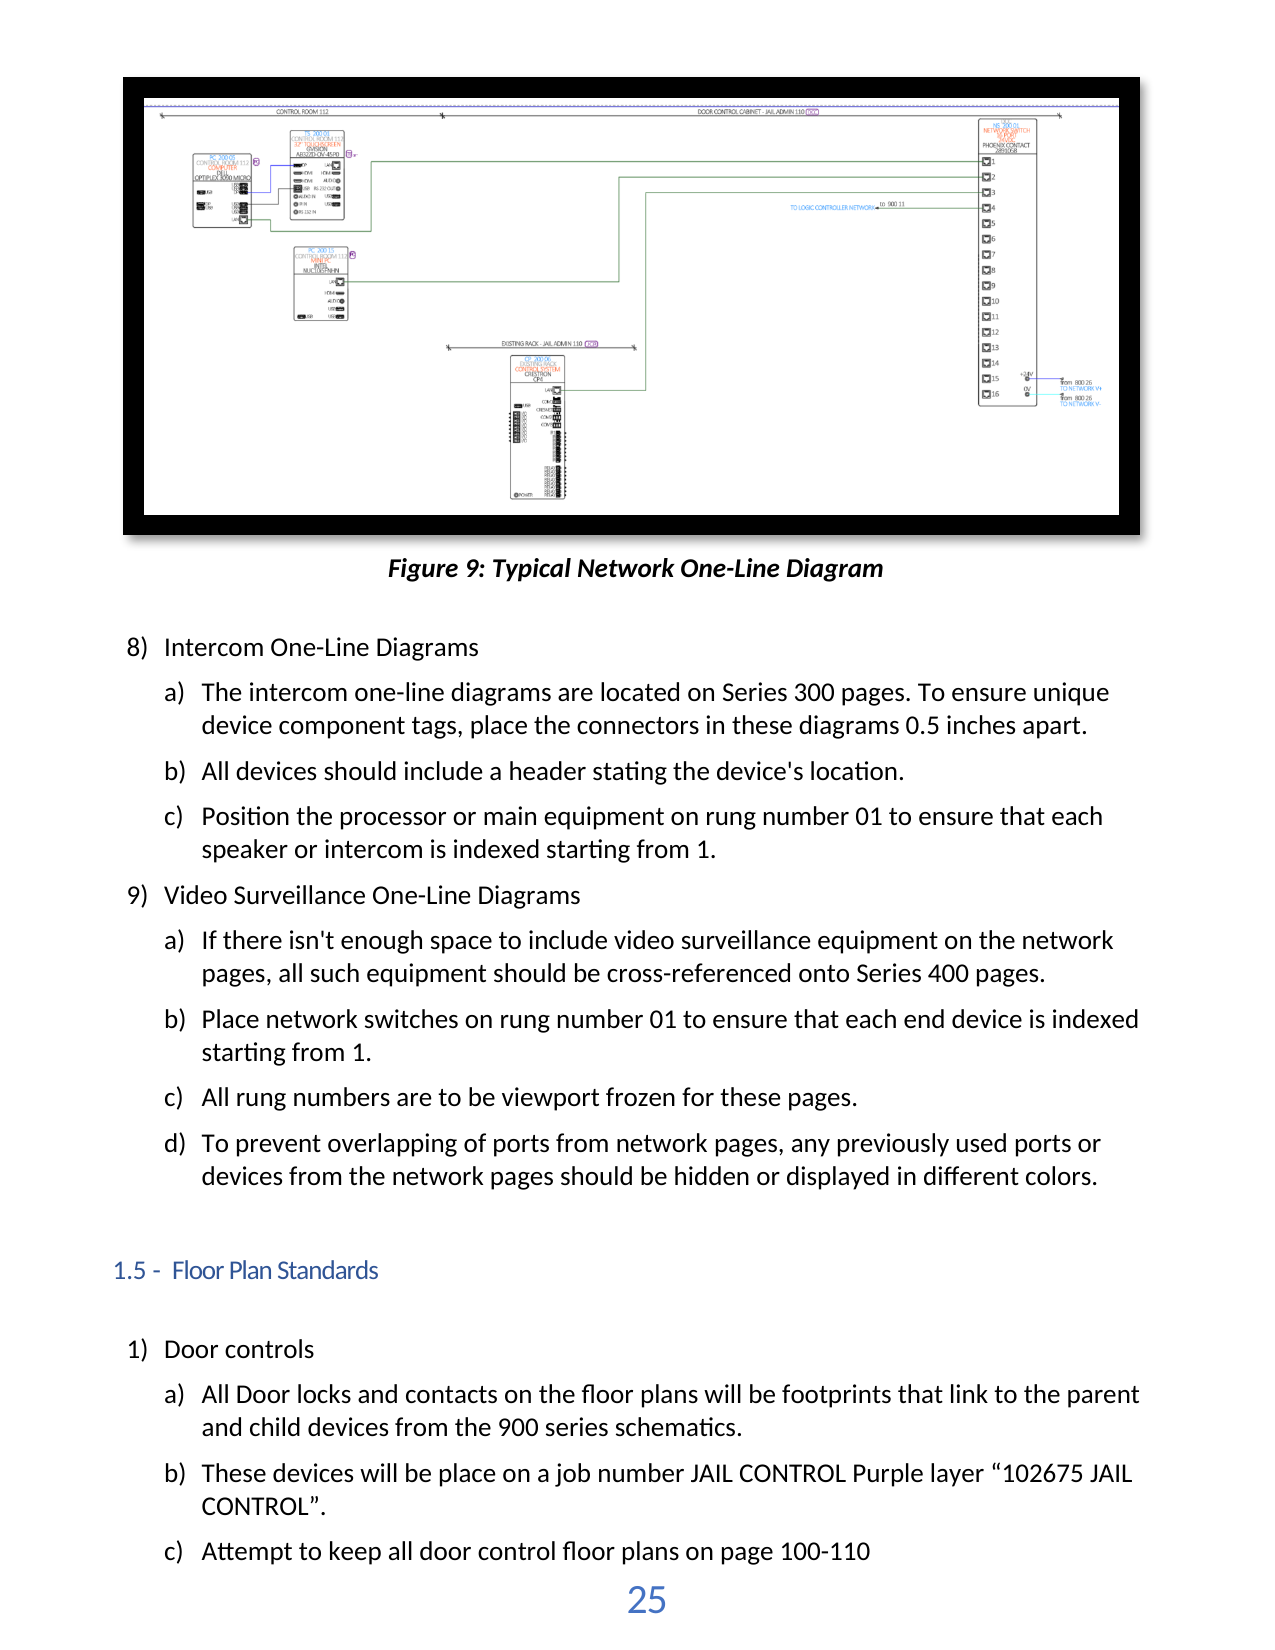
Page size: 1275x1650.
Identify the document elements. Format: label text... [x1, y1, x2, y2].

list All rung numbers are to be viewport frozen for these pages. [164, 1080, 1173, 1113]
list These devices will be place on a job number JAIL CONTROL Purple layer “102675 JAIL CONTROL”. [164, 1456, 1173, 1522]
list Position the processor or main equipment on rung number 01 to ensure that each speaker or intercom is indexed starting from 1. [164, 799, 1173, 865]
list Place network switches on rung number 01 to ensure that each end device is indexed starting from 1. [164, 1002, 1173, 1068]
list Intercom One-Line Diagrams [126, 630, 1173, 663]
list To prevent overlapping of ports from network pages, any previously used ports or devices from the network pages should be hidden or displayed in different colors. [164, 1126, 1173, 1192]
picture [144, 98, 1119, 515]
list The intercom one-line diagrams are located on Series 300 pages. To ensure unique device component tags, place the connectors in these diagrams 0.5 inches apart. [164, 675, 1173, 741]
list Video Surveillance One-Line Diagrams [126, 878, 1173, 911]
list All Door locks and contacts on the floor plans will be footprints that link to the parent and child devices from the 900 series schematics. [164, 1377, 1173, 1443]
list If there isn't enough space to include video surveillance equipment on the network pages, all such equipment should be cross-referenced onto Series 400 pages. [164, 923, 1173, 989]
list Door controls [126, 1332, 1173, 1365]
list All devices should include a header stating the device's location. [164, 754, 1173, 787]
subtitle - Floor Plan Standards [112, 1253, 1173, 1286]
text Figure 9: Typical Network One-Line Diagram [102, 551, 1173, 584]
list Attempt to keep all door control floor plans on page 100-110 [164, 1534, 1173, 1567]
